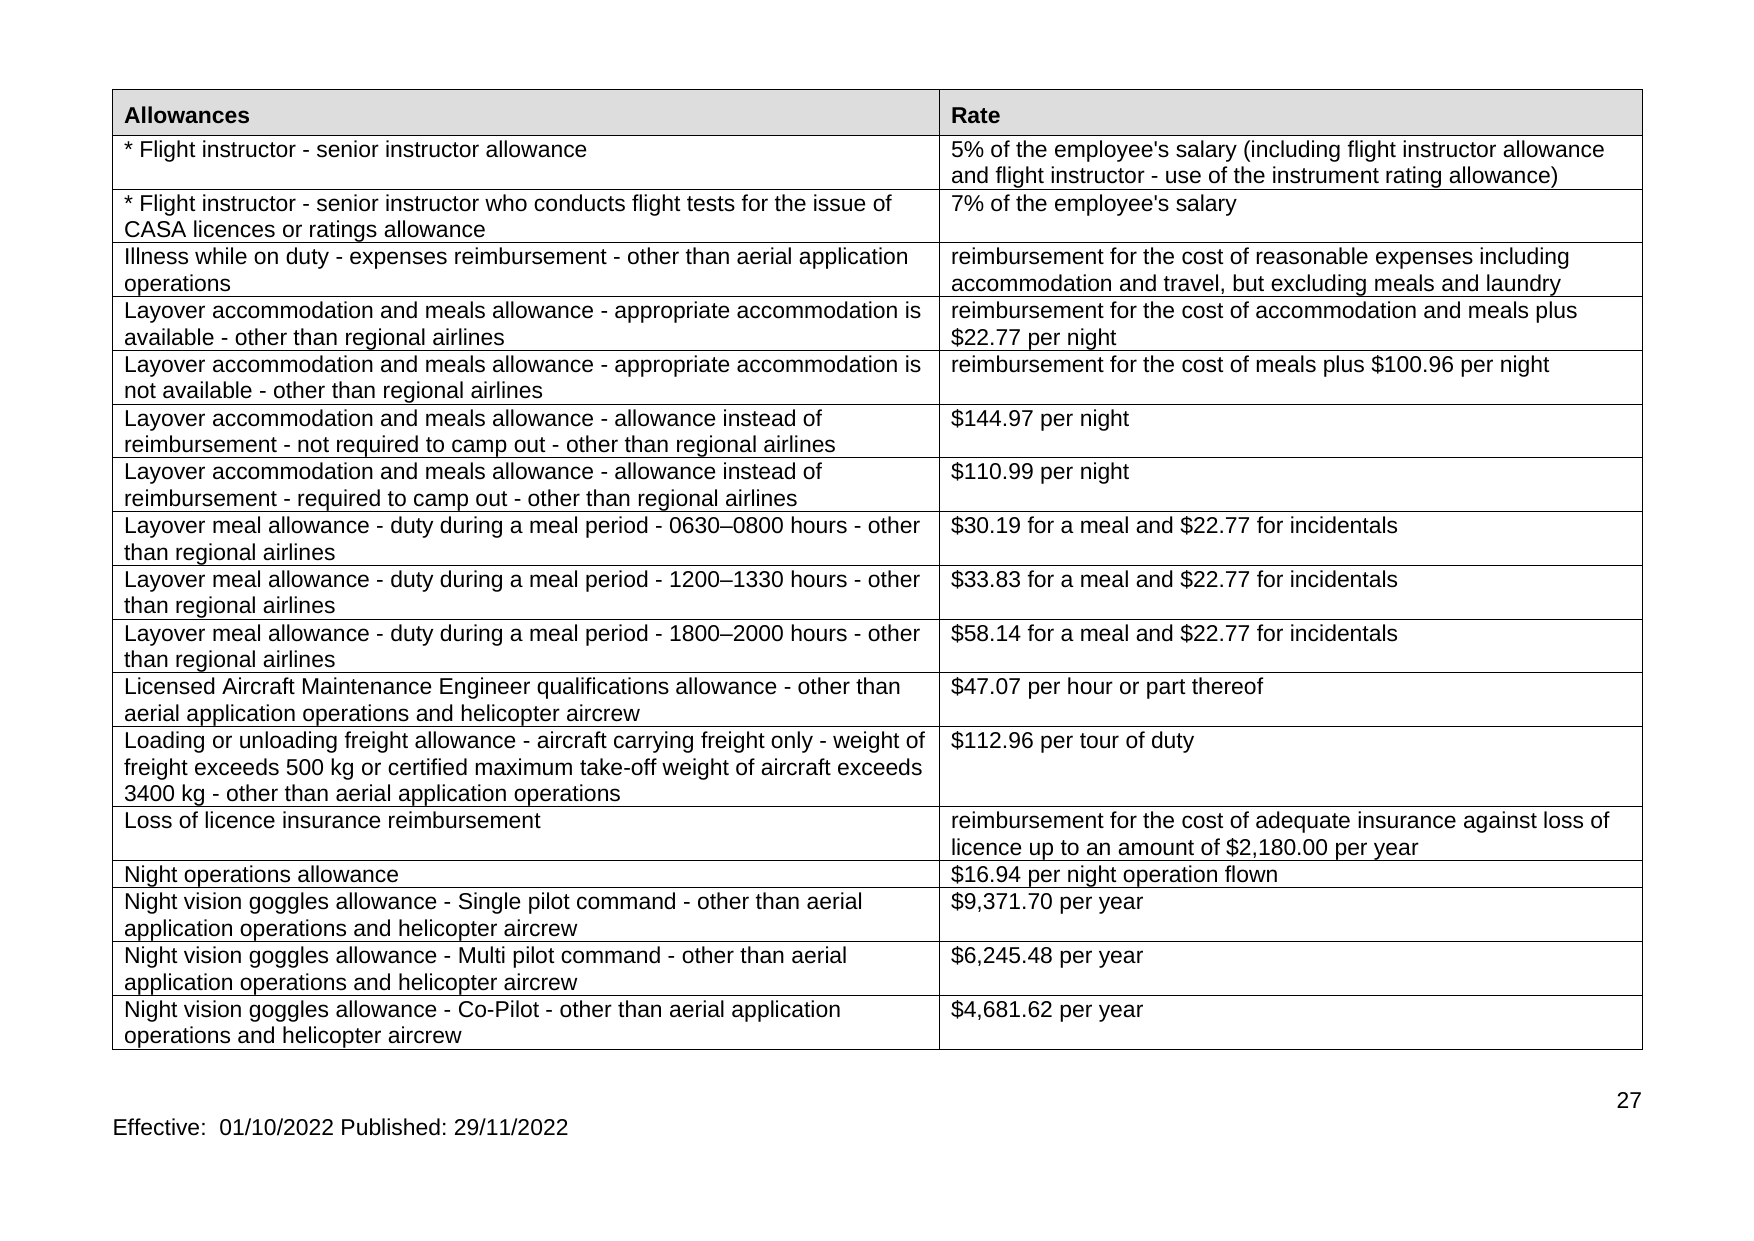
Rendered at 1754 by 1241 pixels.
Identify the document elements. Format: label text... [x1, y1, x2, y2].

table_cell Night vision goggles allowance - Single pilot command - other than aerial application operations and helicopter aircrew [113, 888, 939, 941]
table_cell reimbursement for the cost of adequate insurance against loss of licence up to an amount of $2,180.00 per year [940, 807, 1642, 860]
table_cell Layover accommodation and meals allowance - allowance instead of reimbursement - required to camp out - other than regional airlines [113, 458, 939, 511]
table_cell $4,681.62 per year [940, 996, 1642, 1048]
table_cell $58.14 for a meal and $22.77 for incidentals [940, 620, 1642, 672]
table_cell $144.97 per night [940, 405, 1642, 457]
table_cell reimbursement for the cost of accommodation and meals plus $22.77 per night [940, 297, 1642, 350]
table_cell 5% of the employee's salary (including flight instructor allowance and flight instructor - use of the instrument rating allowance) [940, 136, 1642, 188]
table_cell * Flight instructor - senior instructor allowance [113, 136, 939, 188]
table_cell Licensed Aircraft Maintenance Engineer qualifications allowance - other than aerial application operations and helicopter aircrew [113, 673, 939, 726]
table_cell Night vision goggles allowance - Co-Pilot - other than aerial application operations and helicopter aircrew [113, 996, 939, 1048]
table_cell reimbursement for the cost of meals plus $100.96 per night [940, 351, 1642, 403]
table_header Rate [940, 90, 1642, 135]
table_cell $110.99 per night [940, 458, 1642, 511]
table_cell reimbursement for the cost of reasonable expenses including accommodation and travel, but excluding meals and laundry [940, 243, 1642, 296]
table_cell 7% of the employee's salary [940, 190, 1642, 242]
table_cell Layover accommodation and meals allowance - allowance instead of reimbursement - not required to camp out - other than regional airlines [113, 405, 939, 457]
table_cell Illness while on duty - expenses reimbursement - other than aerial application operations [113, 243, 939, 296]
table_cell Night vision goggles allowance - Multi pilot command - other than aerial application operations and helicopter aircrew [113, 942, 939, 995]
table_cell Layover meal allowance - duty during a meal period - 0630–0800 hours - other than regional airlines [113, 512, 939, 565]
table_cell $30.19 for a meal and $22.77 for incidentals [940, 512, 1642, 565]
table_cell Night operations allowance [113, 861, 939, 887]
table_cell $112.96 per tour of duty [940, 727, 1642, 806]
table_cell * Flight instructor - senior instructor who conducts flight tests for the issue of CASA licences or ratings allowance [113, 190, 939, 242]
table_cell $33.83 for a meal and $22.77 for incidentals [940, 566, 1642, 618]
table_cell $16.94 per night operation flown [940, 861, 1642, 887]
table_cell Layover accommodation and meals allowance - appropriate accommodation is not available - other than regional airlines [113, 351, 939, 403]
table_cell Loss of licence insurance reimbursement [113, 807, 939, 860]
table_header Allowances [113, 90, 939, 135]
table_cell $9,371.70 per year [940, 888, 1642, 941]
table_cell Layover accommodation and meals allowance - appropriate accommodation is available - other than regional airlines [113, 297, 939, 350]
table_cell $47.07 per hour or part thereof [940, 673, 1642, 726]
table_cell Layover meal allowance - duty during a meal period - 1800–2000 hours - other than regional airlines [113, 620, 939, 672]
table_cell Loading or unloading freight allowance - aircraft carrying freight only - weight of freight exceeds 500 kg or certified maximum take-off weight of aircraft exceeds 3400 kg - other than aerial application operations [113, 727, 939, 806]
table_cell Layover meal allowance - duty during a meal period - 1200–1330 hours - other than regional airlines [113, 566, 939, 618]
table_cell $6,245.48 per year [940, 942, 1642, 995]
